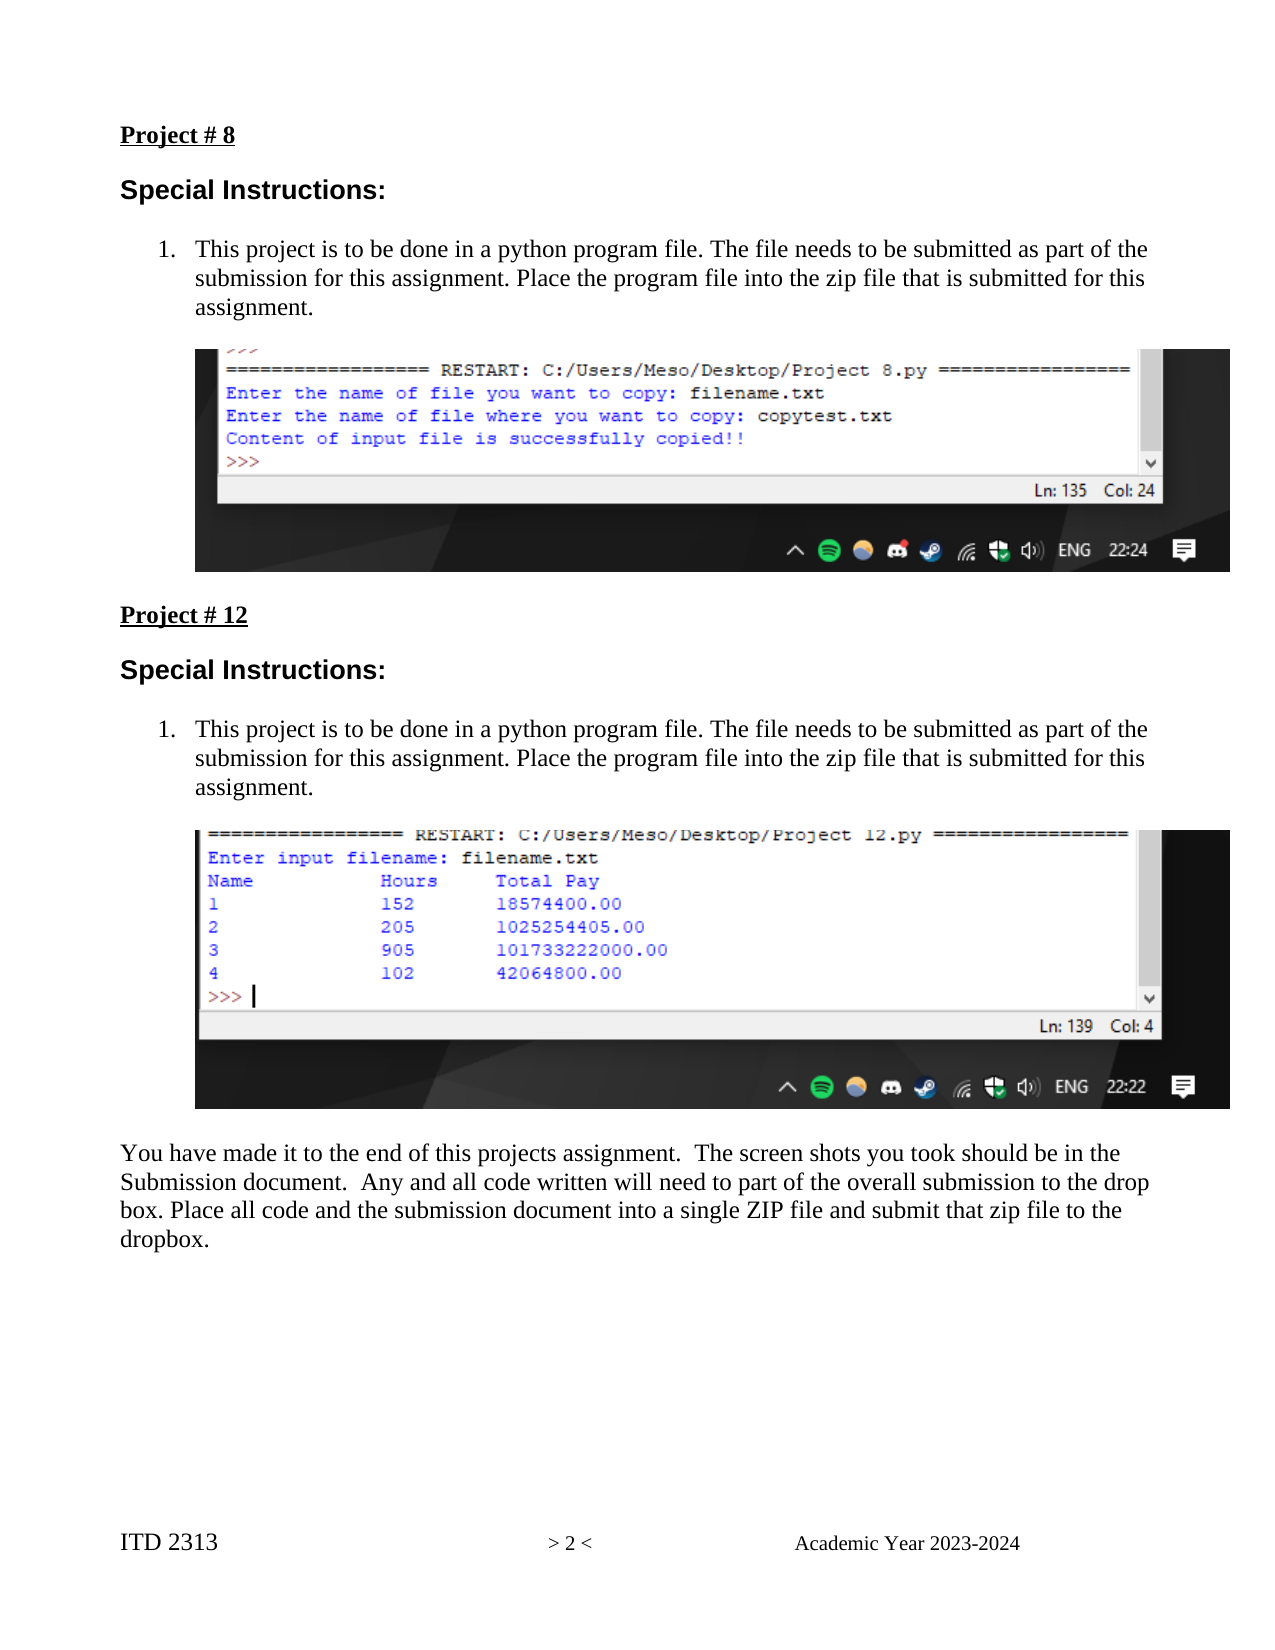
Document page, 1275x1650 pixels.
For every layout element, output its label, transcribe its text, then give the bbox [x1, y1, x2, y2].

subtitle Project # 12 [120, 600, 1155, 629]
picture [195, 830, 1230, 1109]
picture [195, 349, 1230, 572]
subtitle Project # 8 [120, 120, 1155, 149]
subtitle Special Instructions: [120, 174, 1155, 205]
subtitle Special Instructions: [120, 654, 1155, 685]
text You have made it to the end of this projects assignment. The screen shots you took should be in the Submission document. Any and all code written will need to part of the overall submission to the drop box. Place all code and the submission document into a single ZIP file and submit that zip file to the dropbox. [120, 1138, 1155, 1253]
